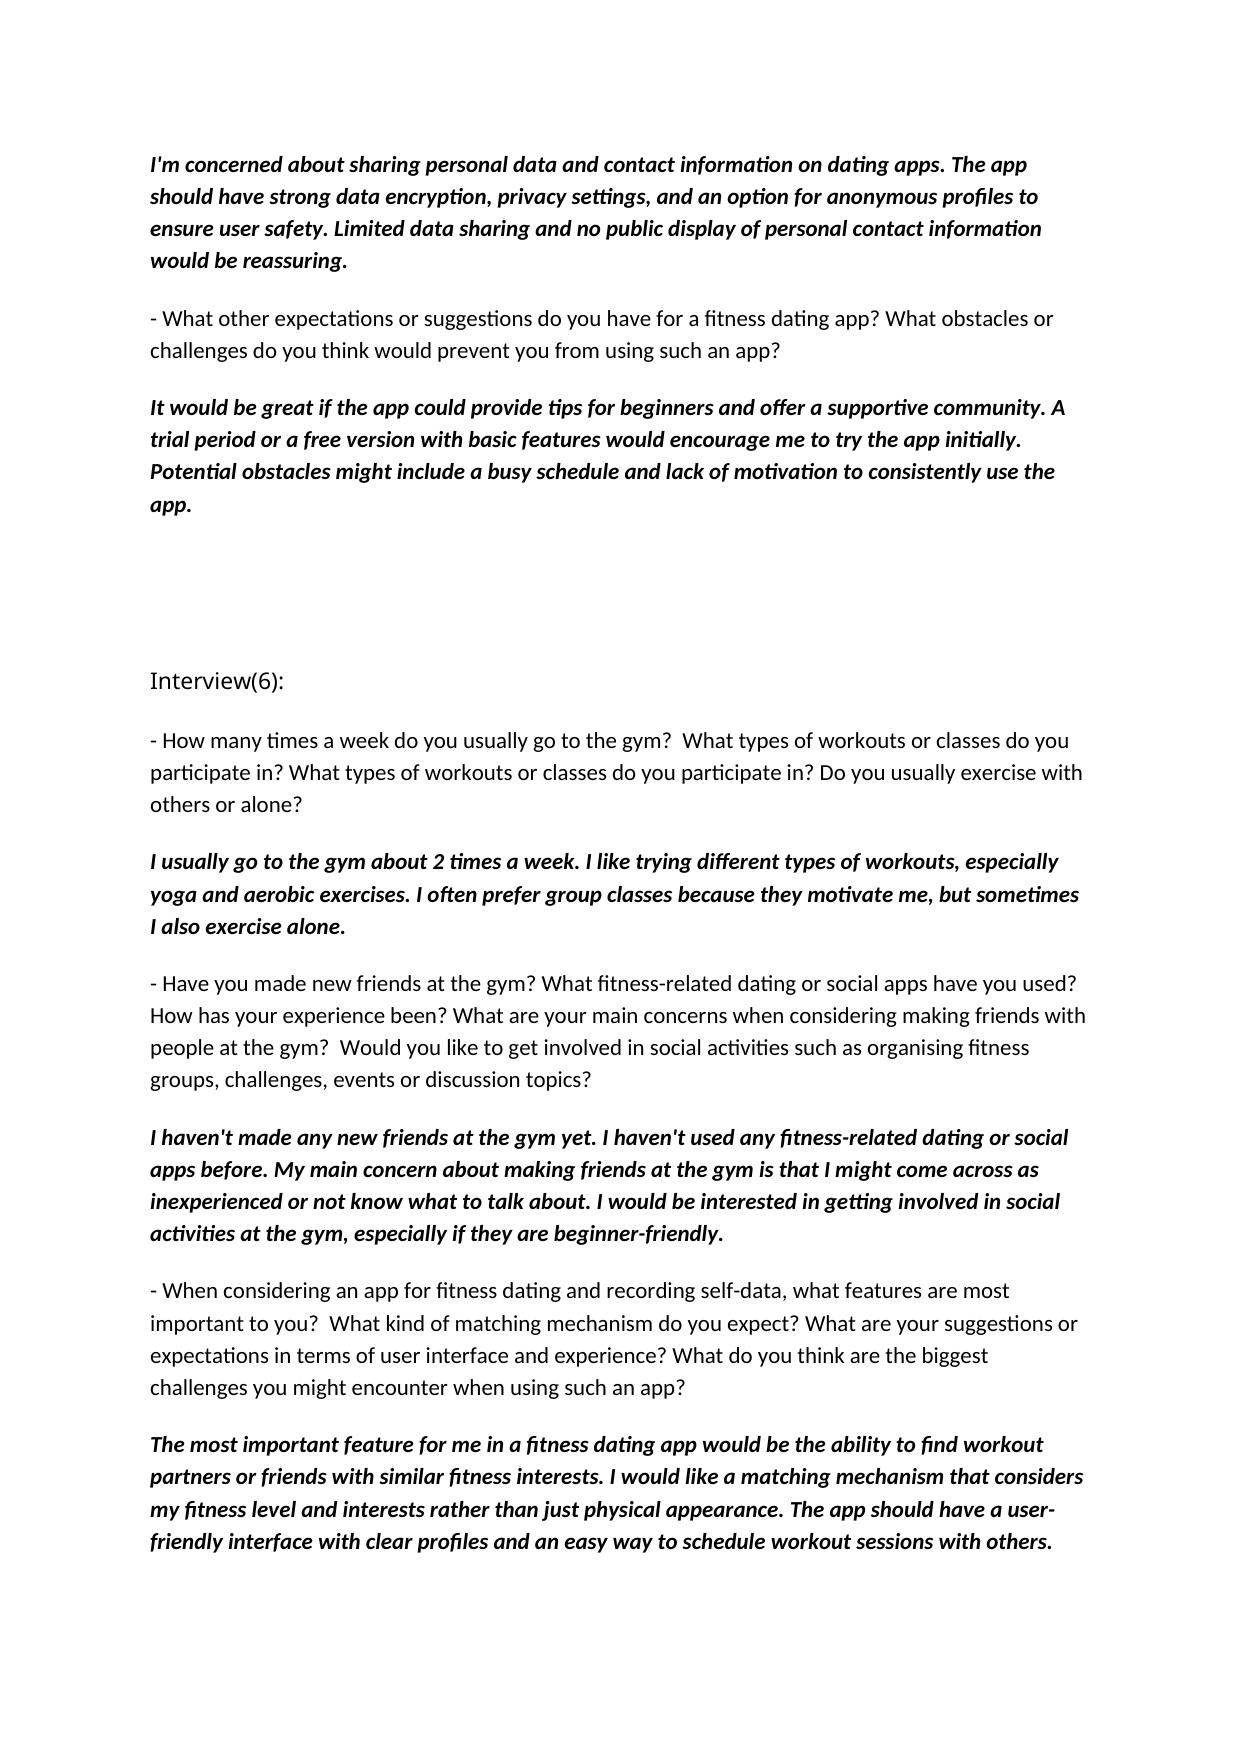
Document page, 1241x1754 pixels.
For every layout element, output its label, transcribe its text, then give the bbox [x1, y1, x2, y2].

text - When considering an app for fitness dating and recording self-data, what features are most important to you? What kind of matching mechanism do you expect? What are your suggestions or expectations in terms of user interface and experience? What do you think are the biggest challenges you might encounter when using such an app? [150, 1277, 1090, 1401]
text - Have you made new friends at the gym? What fitness-related dating or social apps have you used? How has your experience been? What are your main concerns when considering making friends with people at the gym? Would you like to get involved in social activities such as organising fitness groups, challenges, events or discussion topics? [150, 969, 1090, 1094]
text Interview(6): [150, 665, 1090, 696]
text I usually go to the gym about 2 times a week. I like trying different types of workouts, especially yoga and aerobic exercises. I often prefer group classes because they motivate me, but sometimes I also exercise alone. [150, 847, 1090, 940]
text - How many times a week do you usually go to the gym? What types of workouts or classes do you participate in? What types of workouts or classes do you participate in? Do you usually exercise with others or alone? [150, 726, 1090, 818]
text I haven't made any new friends at the gym yet. I haven't used any fitness-related dating or social apps before. My main concern about making friends at the gym is that I might come across as inexperienced or not know what to talk about. I would be interested in getting involved in social activities at the gym, especially if they are beginner-friendly. [150, 1123, 1090, 1247]
